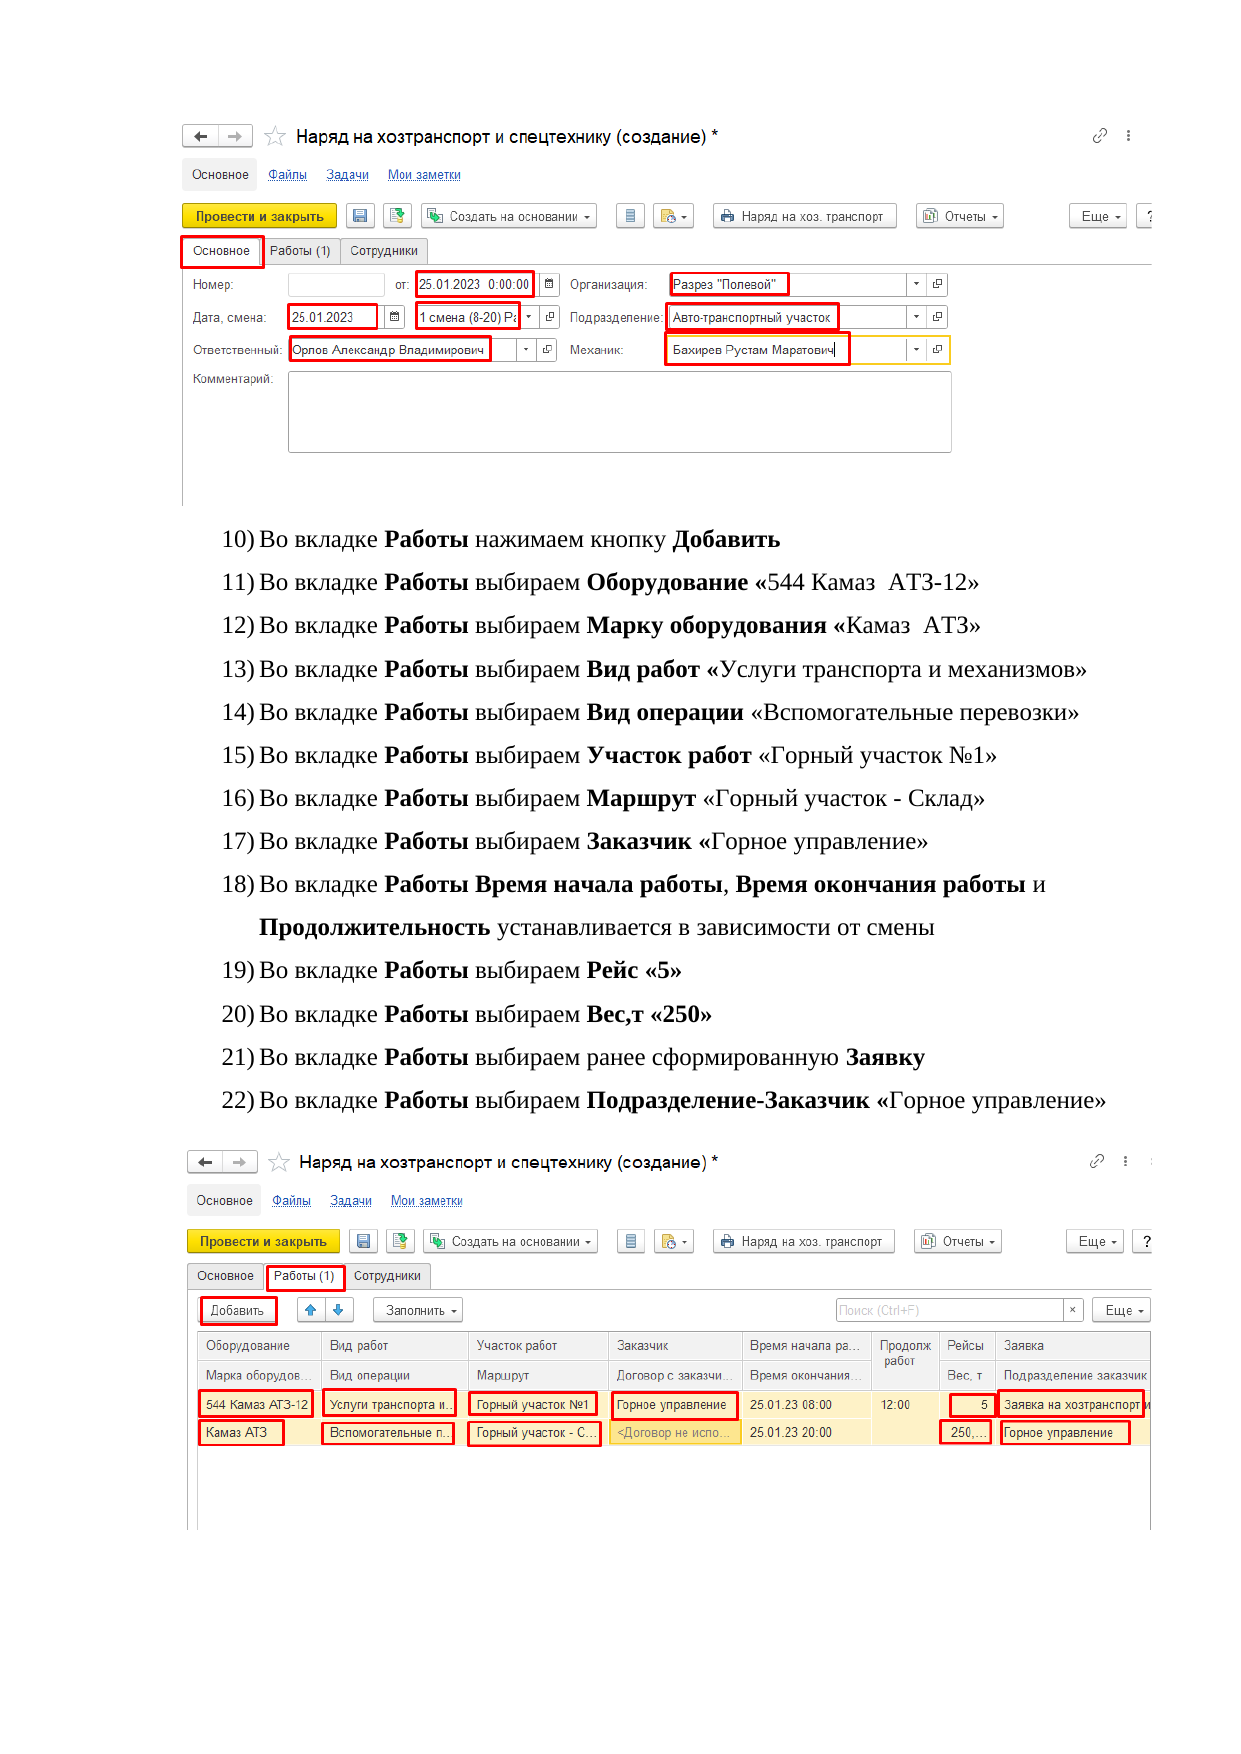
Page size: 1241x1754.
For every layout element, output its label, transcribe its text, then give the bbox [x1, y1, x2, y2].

list Во вкладке Работы выбираем Вес,т «250» [221, 999, 1152, 1027]
list Во вкладке Работы выбираем Марку оборудования «Камаз АТЗ» [221, 611, 1152, 639]
list Во вкладке Работы выбираем Маршрут «Горный участок - Склад» [221, 783, 1152, 812]
list Во вкладке Работы выбираем Вид операции «Вспомогательные перевозки» [221, 697, 1152, 726]
list Во вкладке Работы Время начала работы, Время окончания работы и Продолжительность устанавливается в зависимости от смены [221, 869, 1152, 941]
list Во вкладке Работы выбираем Подразделение-Заказчик «Горное управление» [221, 1085, 1152, 1114]
picture [177, 1144, 1152, 1530]
list Во вкладке Работы выбираем ранее сформированную Заявку [221, 1042, 1152, 1071]
list Во вкладке Работы выбираем Заказчик «Горное управление» [221, 826, 1152, 855]
list Во вкладке Работы выбираем Оборудование «544 Камаз АТЗ-12» [221, 567, 1152, 596]
list Во вкладке Работы выбираем Участок работ «Горный участок №1» [221, 740, 1152, 769]
list Во вкладке Работы выбираем Вид работ «Услуги транспорта и механизмов» [221, 654, 1152, 682]
list Во вкладке Работы нажимаем кнопку Добавить [221, 524, 1152, 553]
picture [177, 118, 1152, 506]
list Во вкладке Работы выбираем Рейс «5» [221, 956, 1152, 984]
